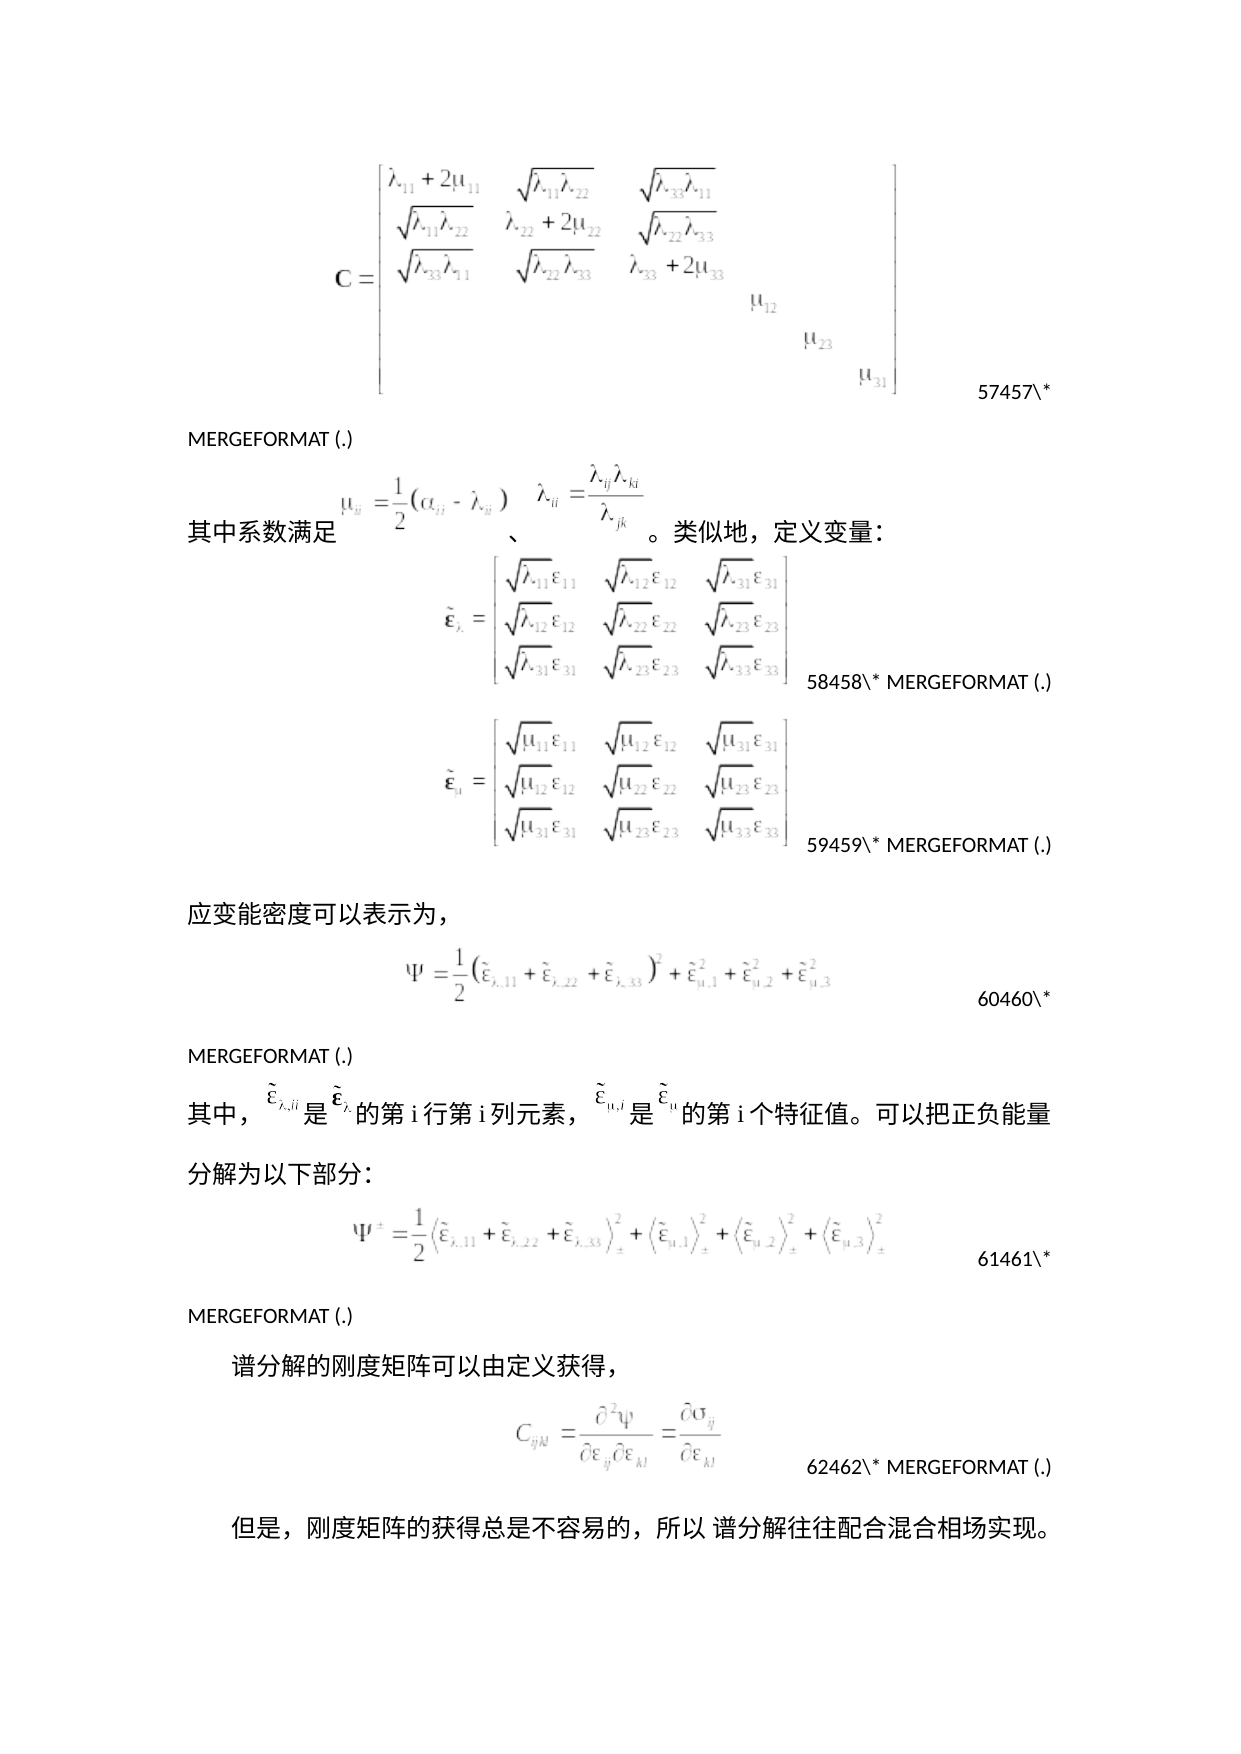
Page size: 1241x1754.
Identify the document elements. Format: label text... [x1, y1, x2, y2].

text 其中系数满足、。类似地，定义变量： [187, 454, 1053, 552]
text 谱分解的刚度矩阵可以由定义获得， [187, 1332, 1053, 1397]
text 但是，刚度矩阵的获得总是不容易的，所以 谱分解往往配合混合相场实现。 [187, 1494, 1053, 1559]
text 应变能密度可以表示为， [187, 877, 1053, 942]
text 其中，是的第i行第i列元素，是的第i个特征值。可以把正负能量分解为以下部分： [187, 1072, 1053, 1202]
